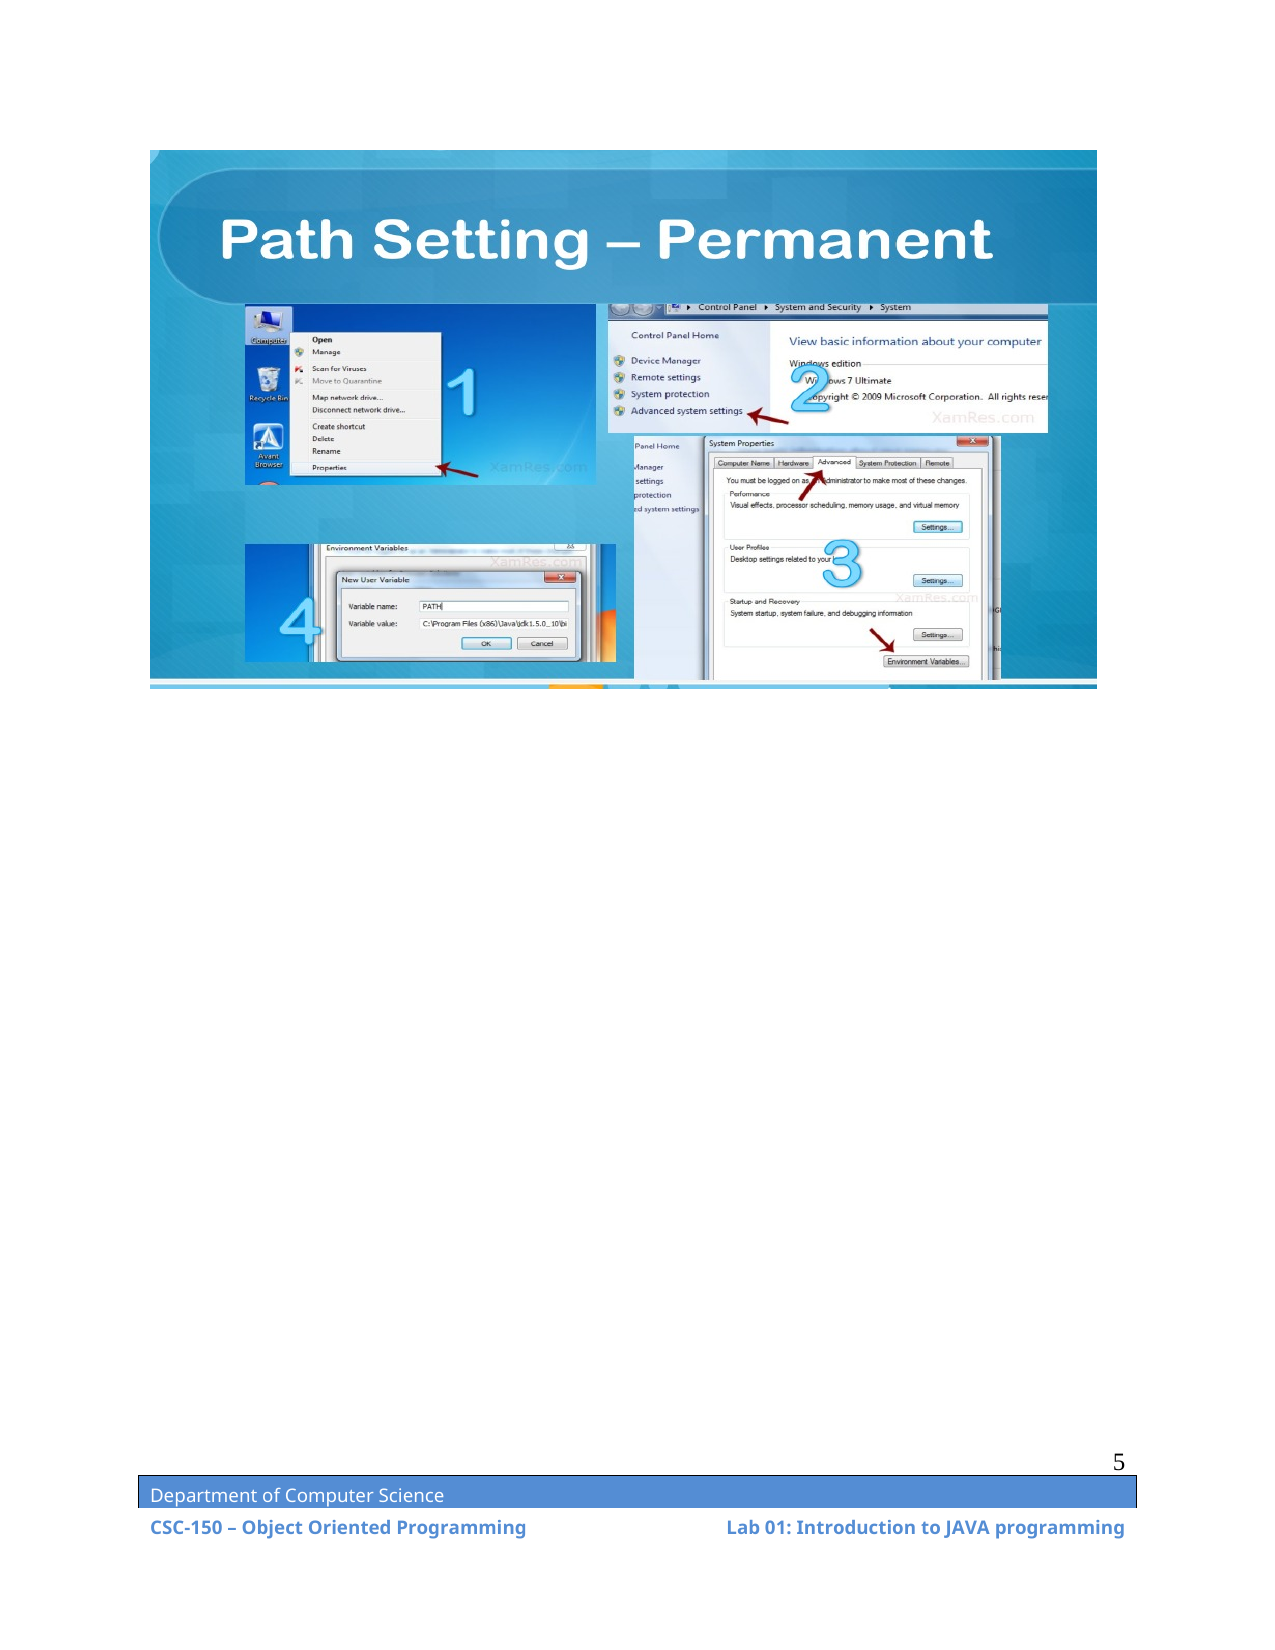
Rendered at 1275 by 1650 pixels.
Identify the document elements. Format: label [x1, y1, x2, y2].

picture [150, 150, 1097, 689]
